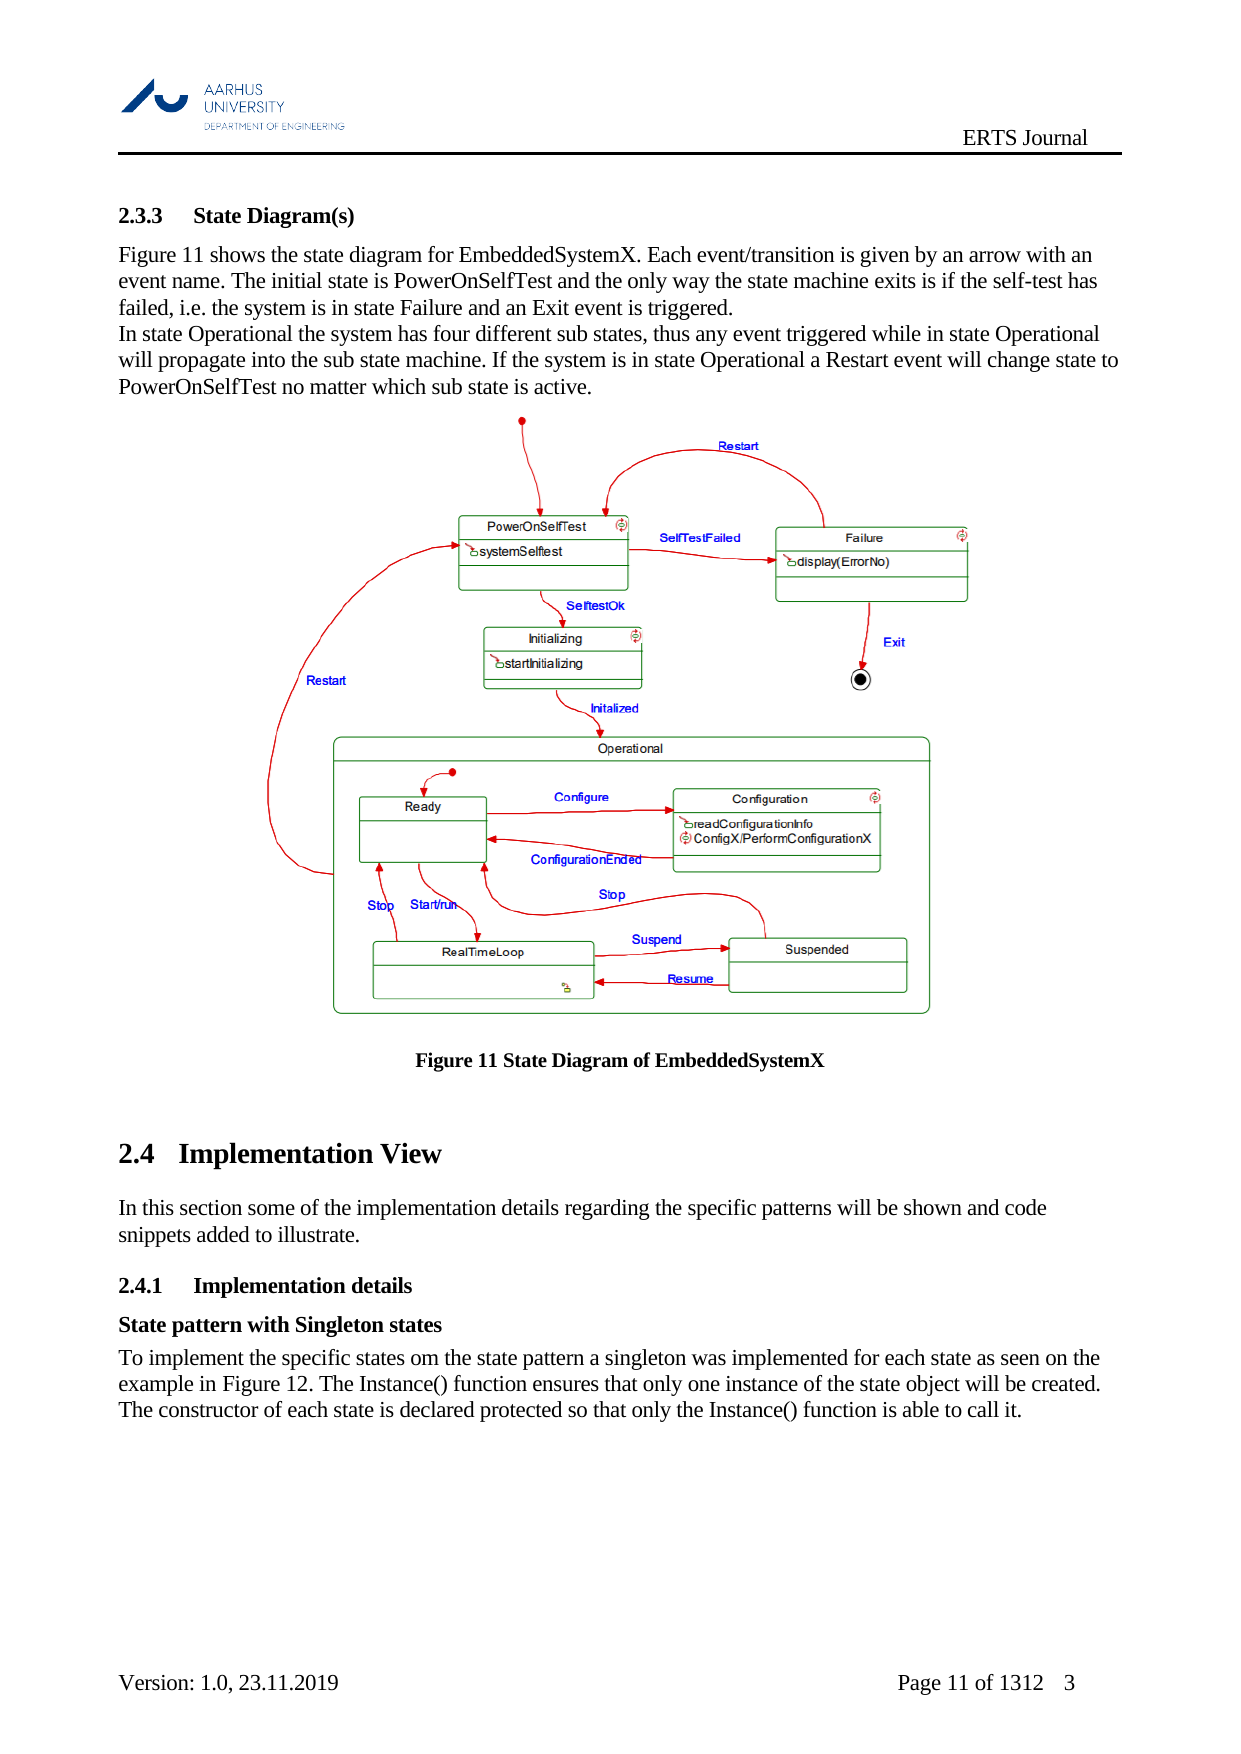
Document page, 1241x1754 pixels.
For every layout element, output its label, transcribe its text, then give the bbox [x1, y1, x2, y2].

picture [118, 77, 569, 146]
text Figure 11 shows the state diagram for EmbeddedSystemX. Each event/transition is given by an arrow with an event name. The initial state is PowerOnSelfTest and the only way the state machine exits is if the self-test has failed, i.e. the system is in state Failure and an Exit event is triggered. In state Operational the system has four different sub states, thus any event triggered while in state Operational will propagate into the sub state machine. If the system is in state Operational a Restart event will change state to PowerOnSelfTest no matter which sub state is active. [118, 241, 1122, 399]
text Figure 11 State Diagram of EmbeddedSystemX [118, 1048, 1122, 1072]
subtitle Implementation View [118, 1136, 1122, 1169]
subtitle State Diagram(s) [118, 202, 1122, 228]
text In this section some of the implementation details regarding the specific patterns will be shown and code snippets added to illustrate. [118, 1194, 1122, 1247]
picture [232, 405, 1008, 1042]
subtitle Implementation details [118, 1272, 1122, 1298]
text To implement the specific states om the state pattern a singleton was implemented for each state as seen on the example in Figure 12. The Instance() function ensures that only one instance of the state object will be created. The constructor of each state is declared protected so that only the Instance() function is able to call it. [118, 1344, 1122, 1423]
text State pattern with Singleton states [118, 1311, 1122, 1337]
